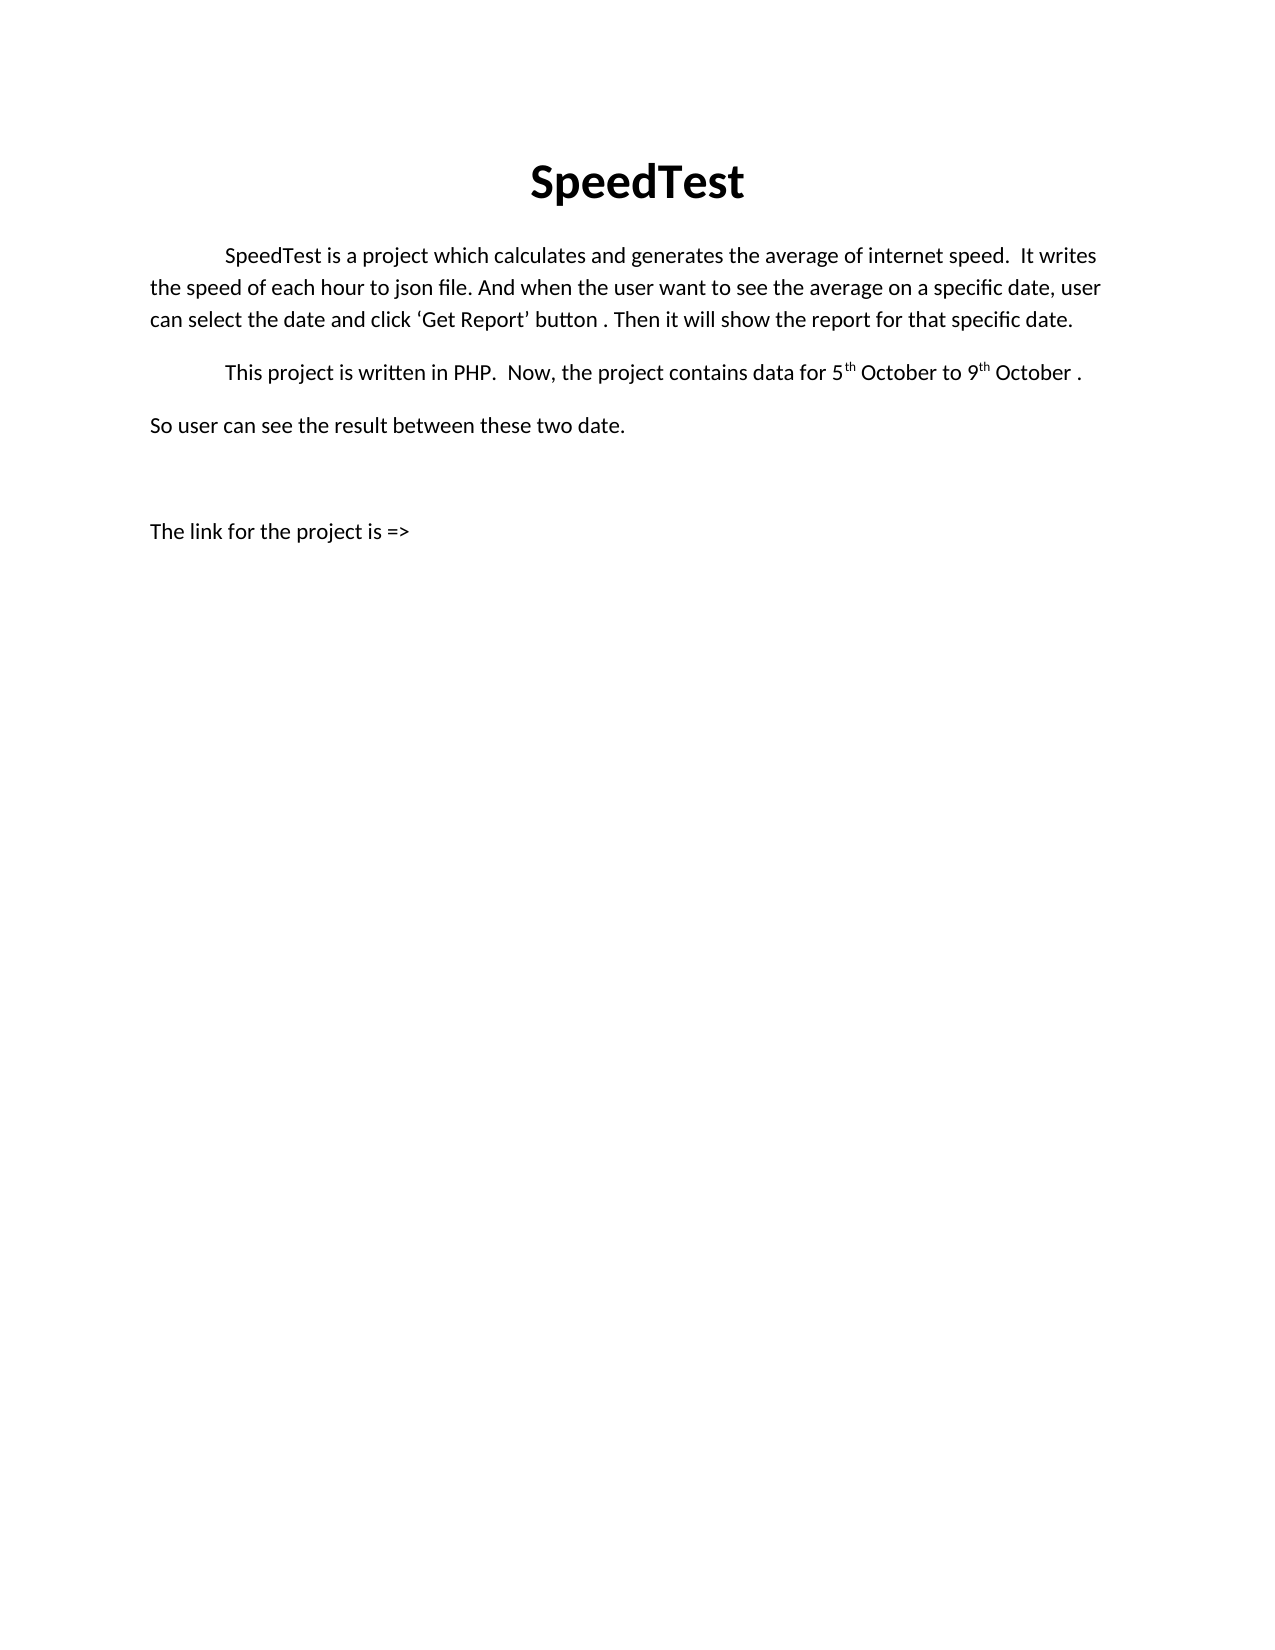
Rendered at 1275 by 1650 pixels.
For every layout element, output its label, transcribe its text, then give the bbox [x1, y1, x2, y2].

text This project is written in PHP. Now, the project contains data for 5th October to 9th October . [150, 358, 1125, 386]
text SpeedTest [150, 150, 1125, 211]
text The link for the project is => [150, 517, 1125, 545]
text SpeedTest is a project which calculates and generates the average of internet speed. It writes the speed of each hour to json file. And when the user want to see the average on a specific date, user can select the date and click ‘Get Report’ button . Then it will show the report for that specific date. [150, 241, 1125, 333]
text So user can see the result between these two date. [150, 411, 1125, 439]
